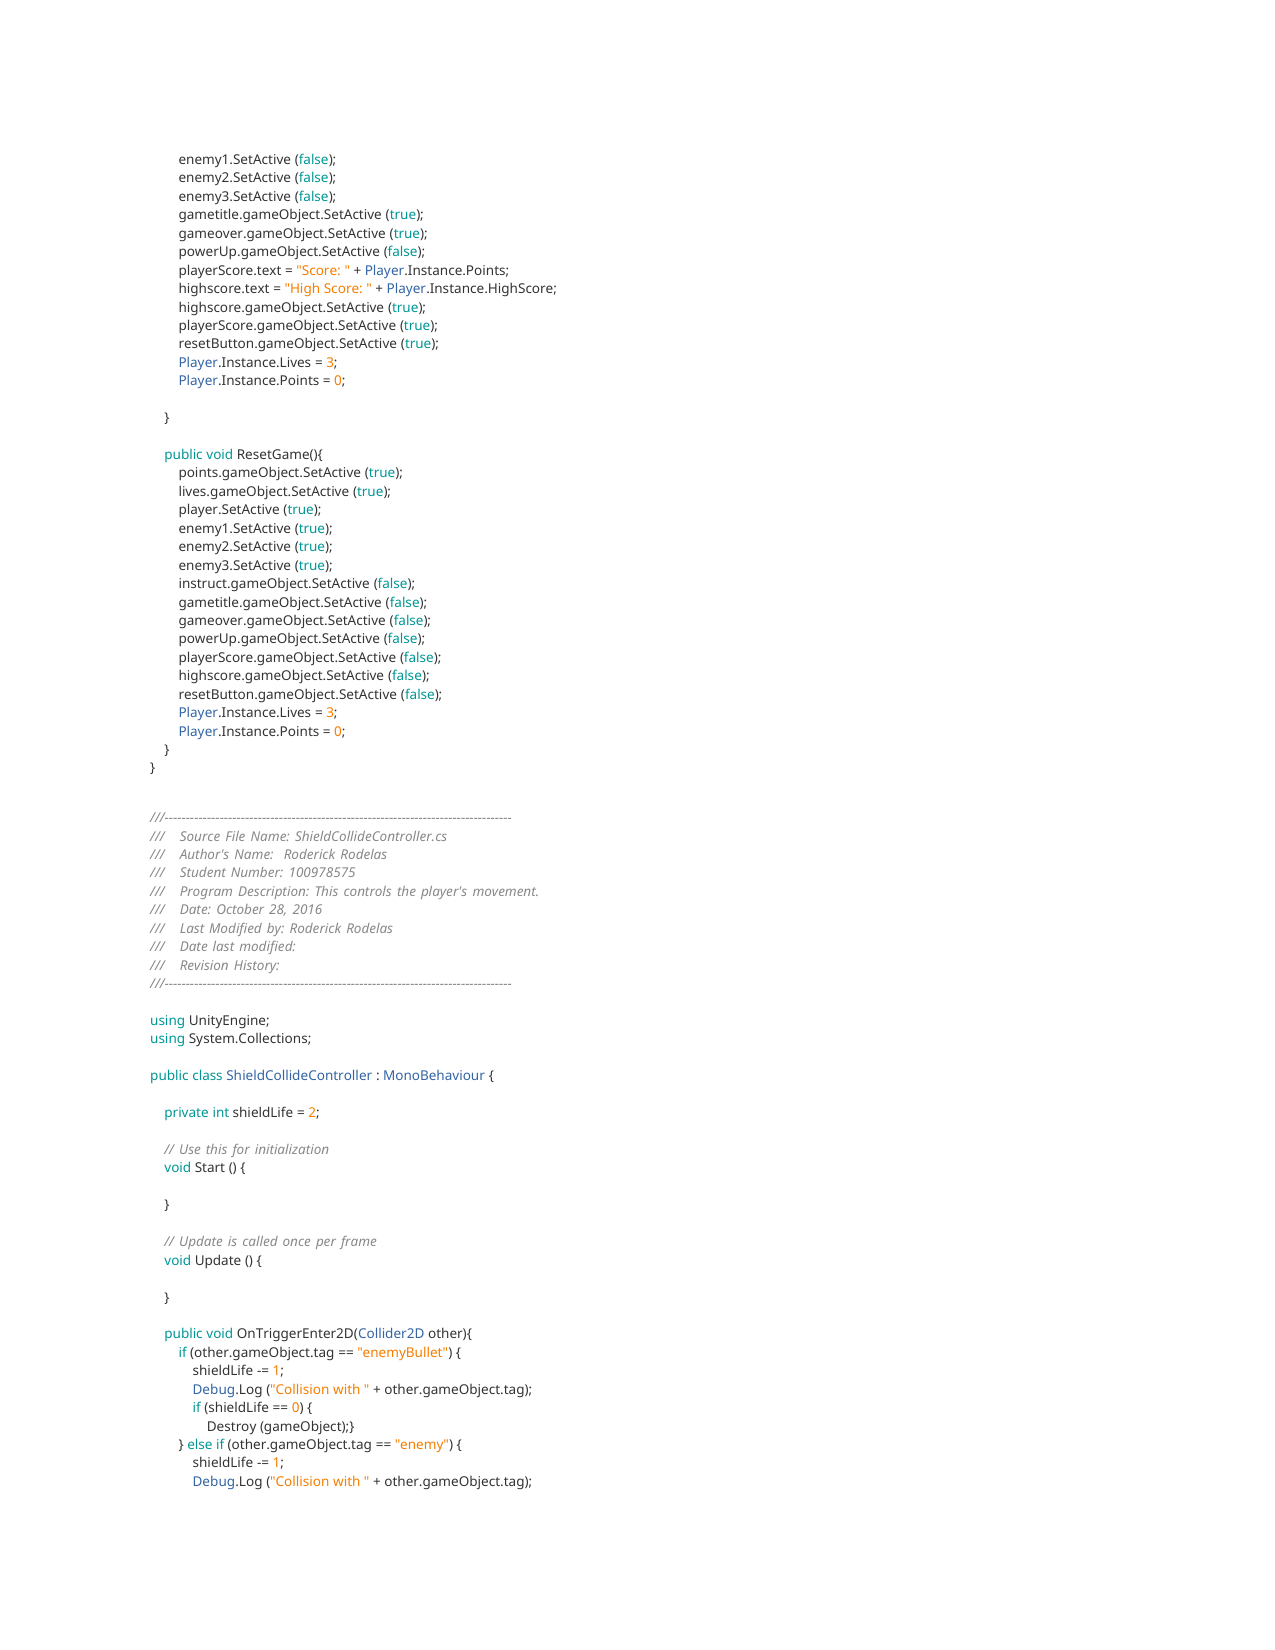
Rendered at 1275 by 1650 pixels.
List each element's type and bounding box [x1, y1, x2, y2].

text [150, 808, 1125, 1490]
text [150, 150, 1125, 777]
